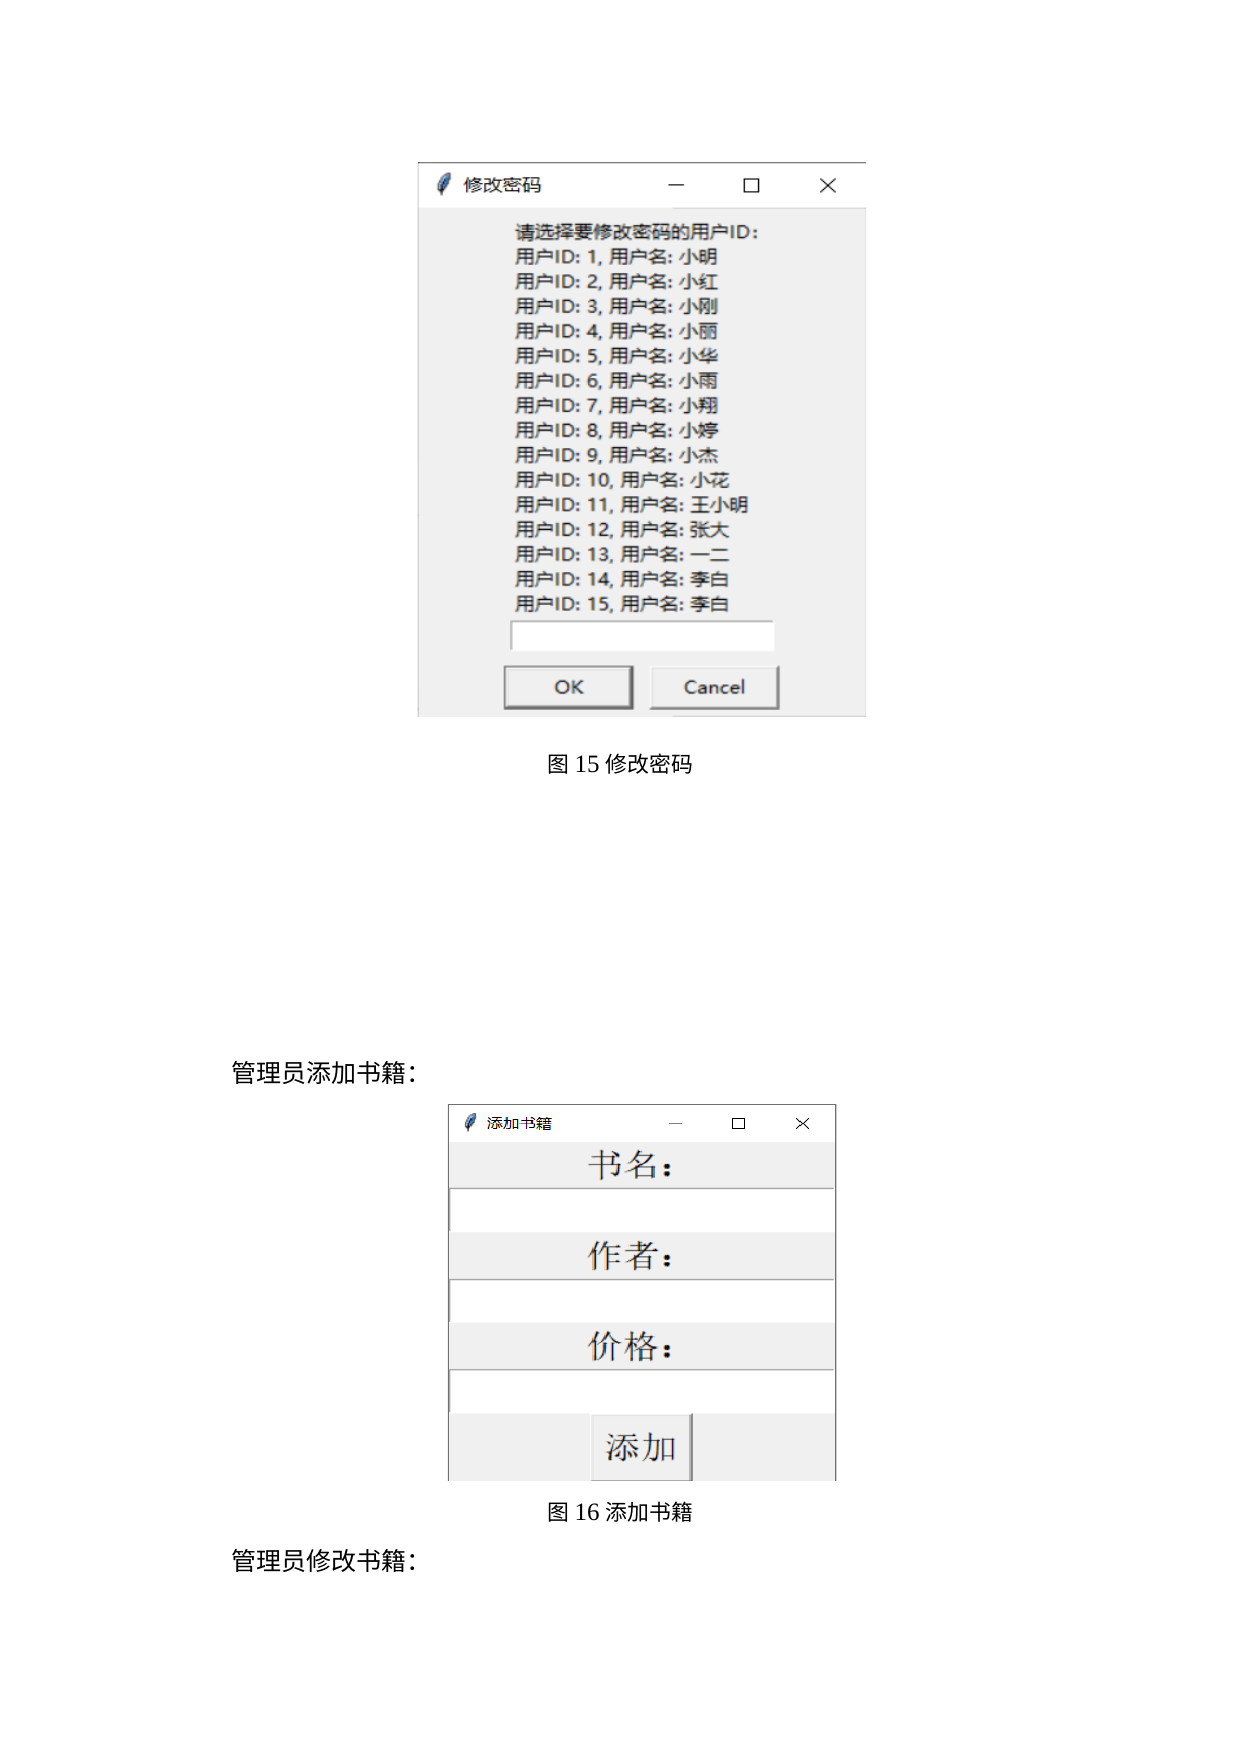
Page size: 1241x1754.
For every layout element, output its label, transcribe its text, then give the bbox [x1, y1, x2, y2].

text 图 15 修改密码 [187, 747, 1053, 779]
text 图 16 添加书籍 [187, 1494, 1053, 1527]
text 管理员修改书籍： [187, 1527, 1053, 1592]
picture [417, 162, 867, 717]
text 管理员添加书籍： [187, 1039, 1053, 1104]
picture [447, 1104, 837, 1481]
